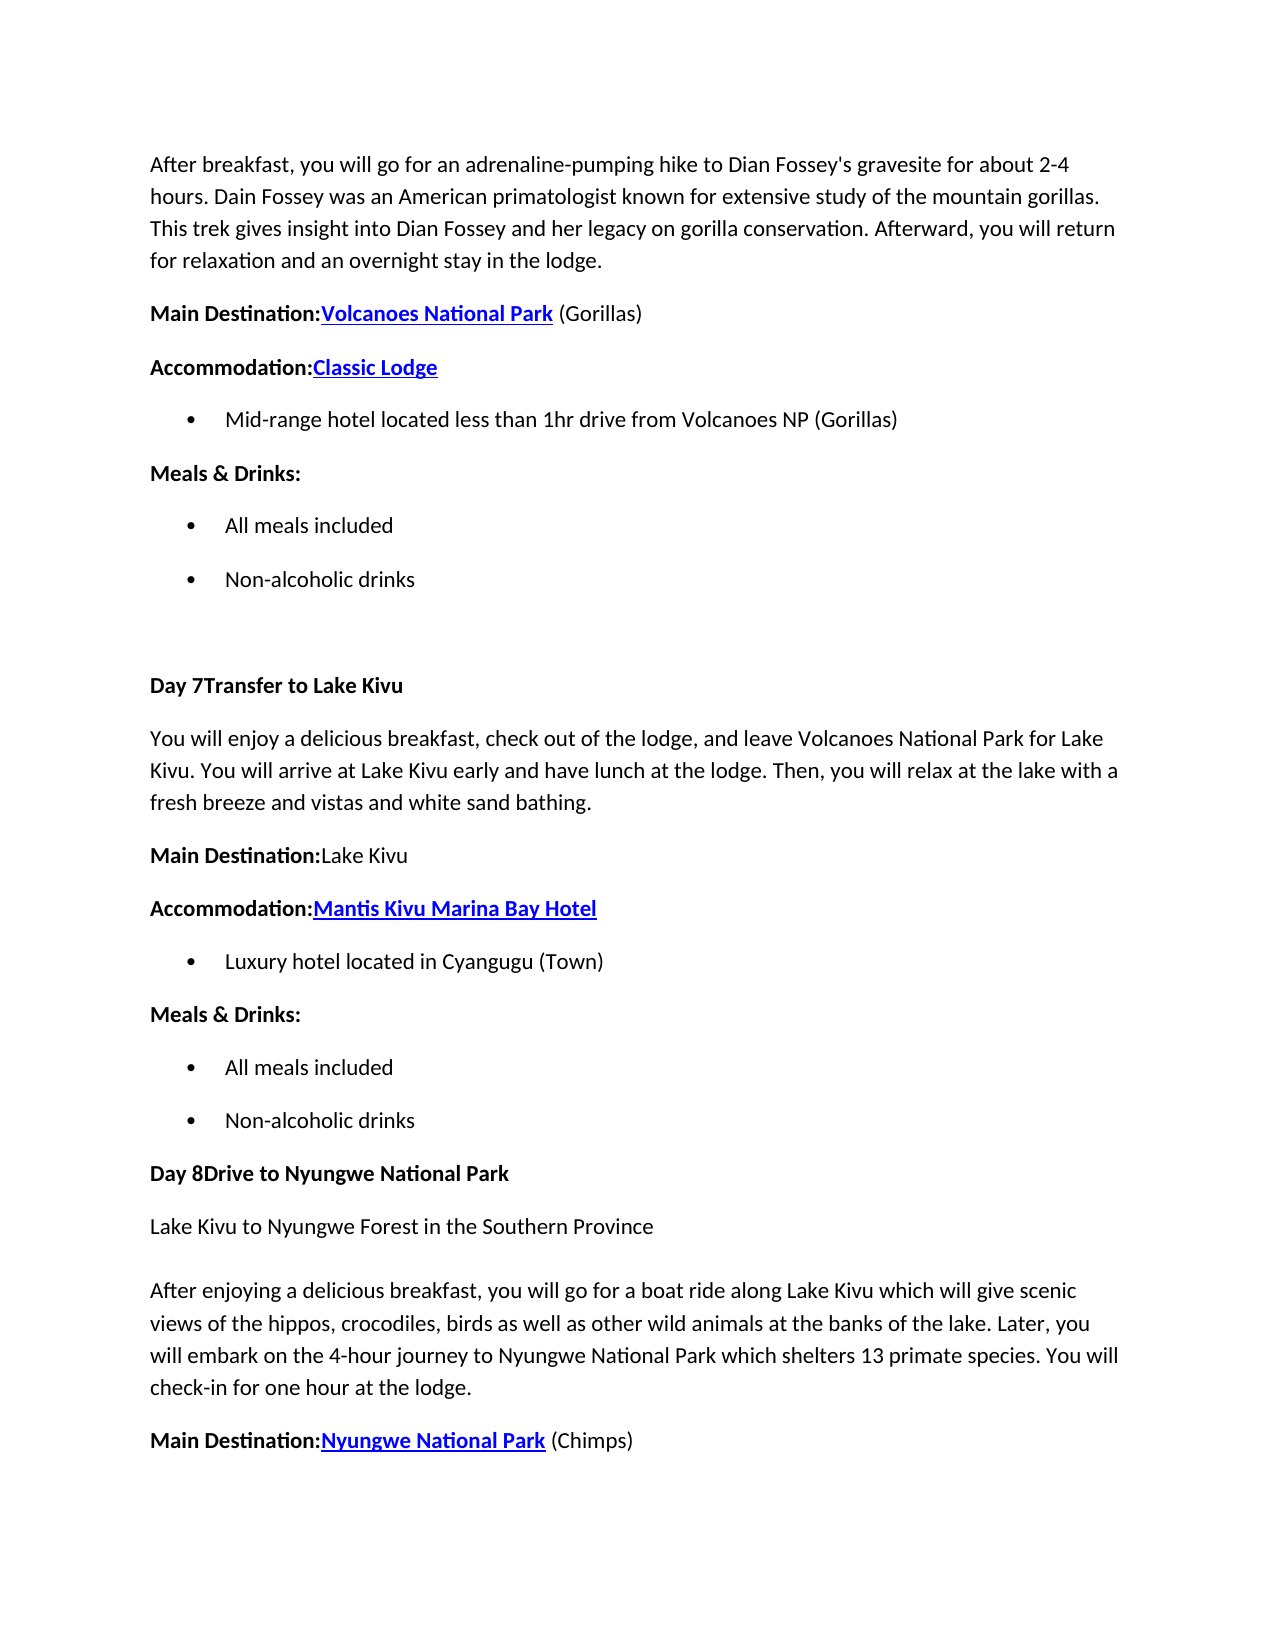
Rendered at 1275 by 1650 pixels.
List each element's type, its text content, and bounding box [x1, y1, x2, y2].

text Accommodation:Classic Lodge [150, 353, 1125, 381]
list Luxury hotel located in Cyangugu (Town) [187, 947, 1125, 975]
list Non-alcoholic drinks [187, 565, 1125, 593]
list Mid-range hotel located less than 1hr drive from Volcanoes NP (Gorillas) [187, 406, 1125, 434]
text Main Destination:Nyungwe National Park (Chimps) [150, 1426, 1125, 1454]
list Non-alcoholic drinks [187, 1106, 1125, 1134]
text Meals & Drinks: [150, 459, 1125, 487]
text Meals & Drinks: [150, 1000, 1125, 1028]
text After breakfast, you will go for an adrenaline-pumping hike to Dian Fossey's gravesite for about 2-4 hours. Dain Fossey was an American primatologist known for extensive study of the mountain gorillas. This trek gives insight into Dian Fossey and her legacy on gorilla conservation. Afterward, you will return for relaxation and an overnight stay in the lodge. [150, 150, 1125, 274]
text Lake Kivu to Nyungwe Forest in the Southern Province After enjoying a delicious breakfast, you will go for a boat ride along Lake Kivu which will give scenic views of the hippos, crocodiles, birds as well as other wild animals at the banks of the lake. Later, you will embark on the 4-hour journey to Nyungwe National Park which shelters 13 primate species. You will check-in for one hour at the lodge. [150, 1212, 1125, 1401]
list All meals included [187, 1053, 1125, 1081]
text Accommodation:Mantis Kivu Marina Bay Hotel [150, 894, 1125, 922]
text Main Destination:Lake Kivu [150, 841, 1125, 869]
list All meals included [187, 512, 1125, 540]
text Main Destination:Volcanoes National Park (Gorillas) [150, 299, 1125, 328]
text Day 8Drive to Nyungwe National Park [150, 1159, 1125, 1187]
text Day 7Transfer to Lake Kivu [150, 671, 1125, 699]
text You will enjoy a delicious breakfast, check out of the lodge, and leave Volcanoes National Park for Lake Kivu. You will arrive at Lake Kivu early and have lunch at the lodge. Then, you will relax at the lake with a fresh breeze and vistas and white sand bathing. [150, 724, 1125, 816]
